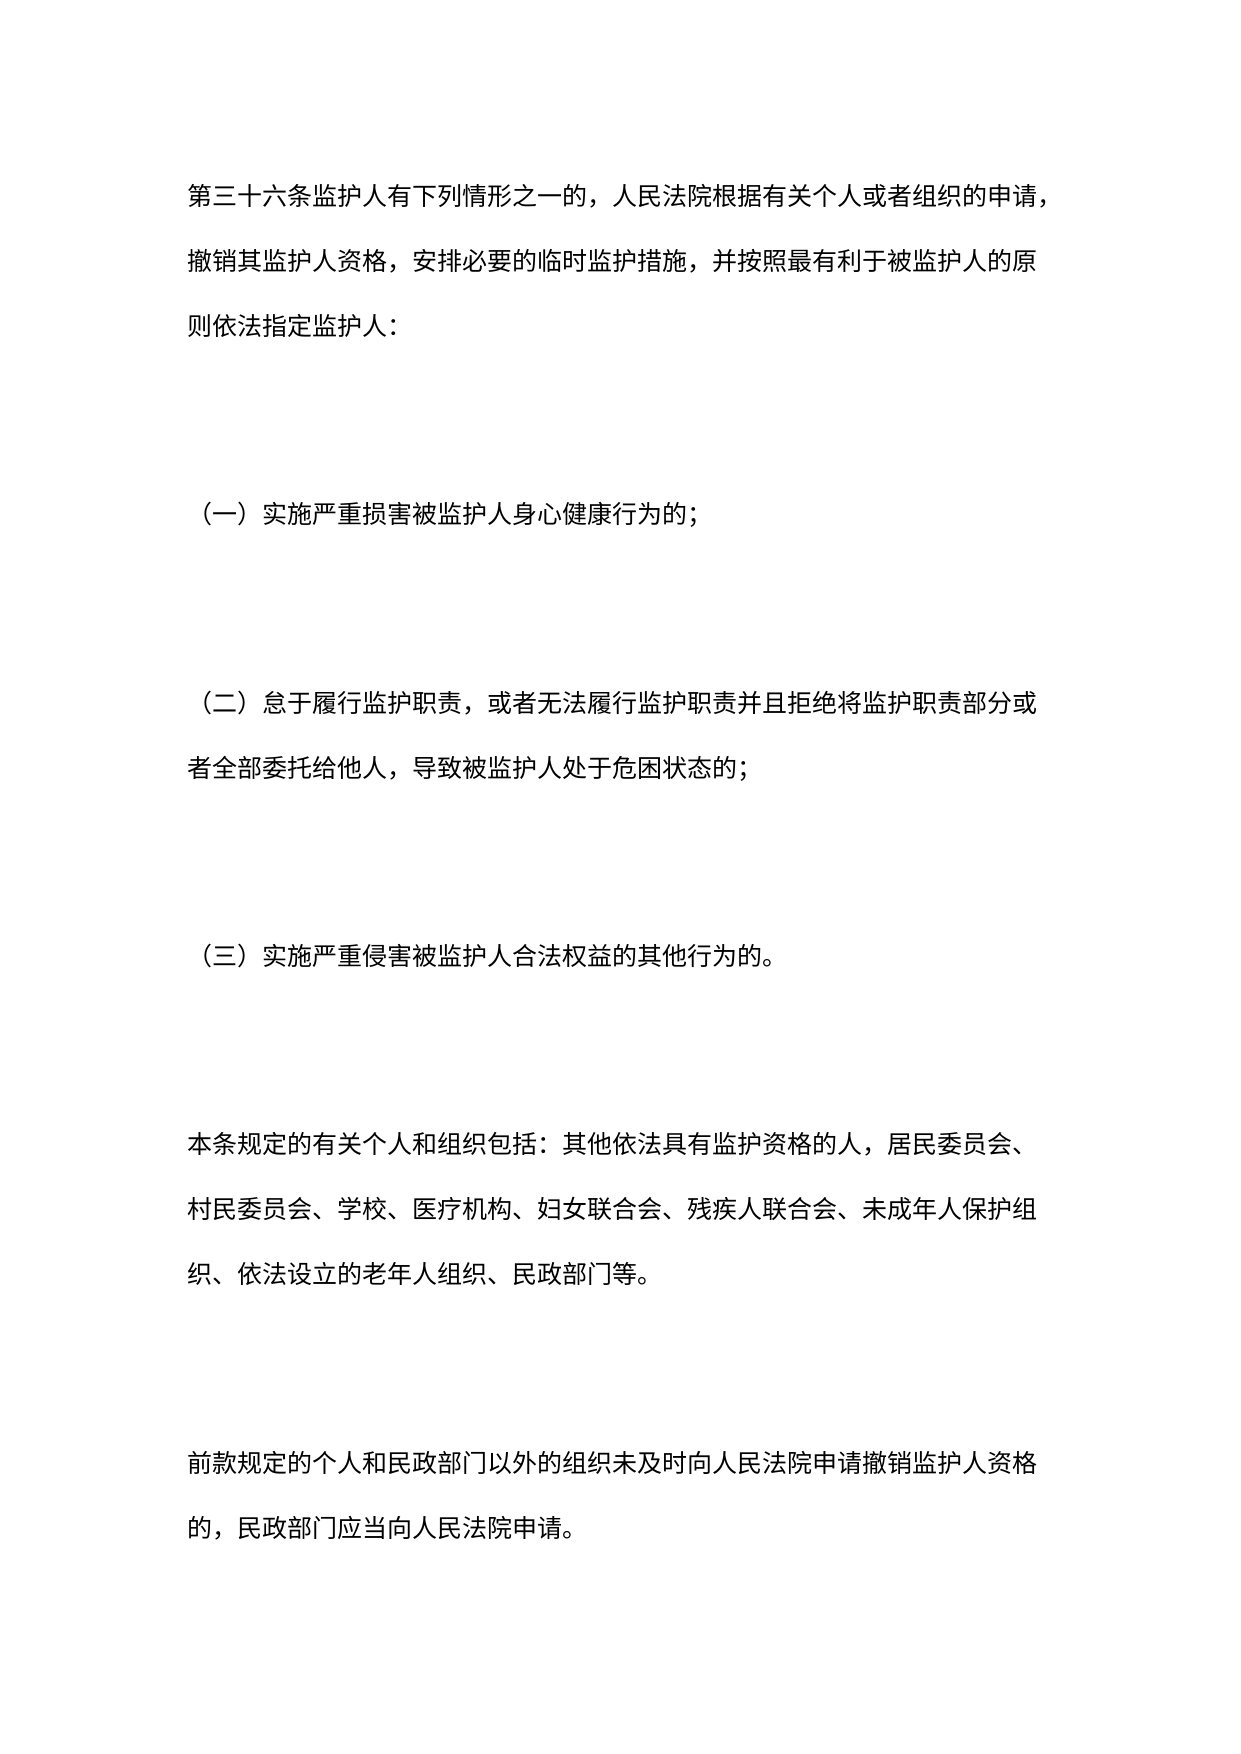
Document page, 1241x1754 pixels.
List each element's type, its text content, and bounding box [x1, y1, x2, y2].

text （二）怠于履行监护职责，或者无法履行监护职责并且拒绝将监护职责部分或者全部委托给他人，导致被监护人处于危困状态的； [187, 669, 1053, 799]
text 前款规定的个人和民政部门以外的组织未及时向人民法院申请撤销监护人资格的，民政部门应当向人民法院申请。 [187, 1429, 1053, 1559]
text 本条规定的有关个人和组织包括：其他依法具有监护资格的人，居民委员会、村民委员会、学校、医疗机构、妇女联合会、残疾人联合会、未成年人保护组织、依法设立的老年人组织、民政部门等。 [187, 1110, 1053, 1305]
text 第三十六条监护人有下列情形之一的，人民法院根据有关个人或者组织的申请，撤销其监护人资格，安排必要的临时监护措施，并按照最有利于被监护人的原则依法指定监护人： [187, 162, 1053, 357]
text （三）实施严重侵害被监护人合法权益的其他行为的。 [187, 922, 1053, 987]
text （一）实施严重损害被监护人身心健康行为的； [187, 480, 1053, 545]
